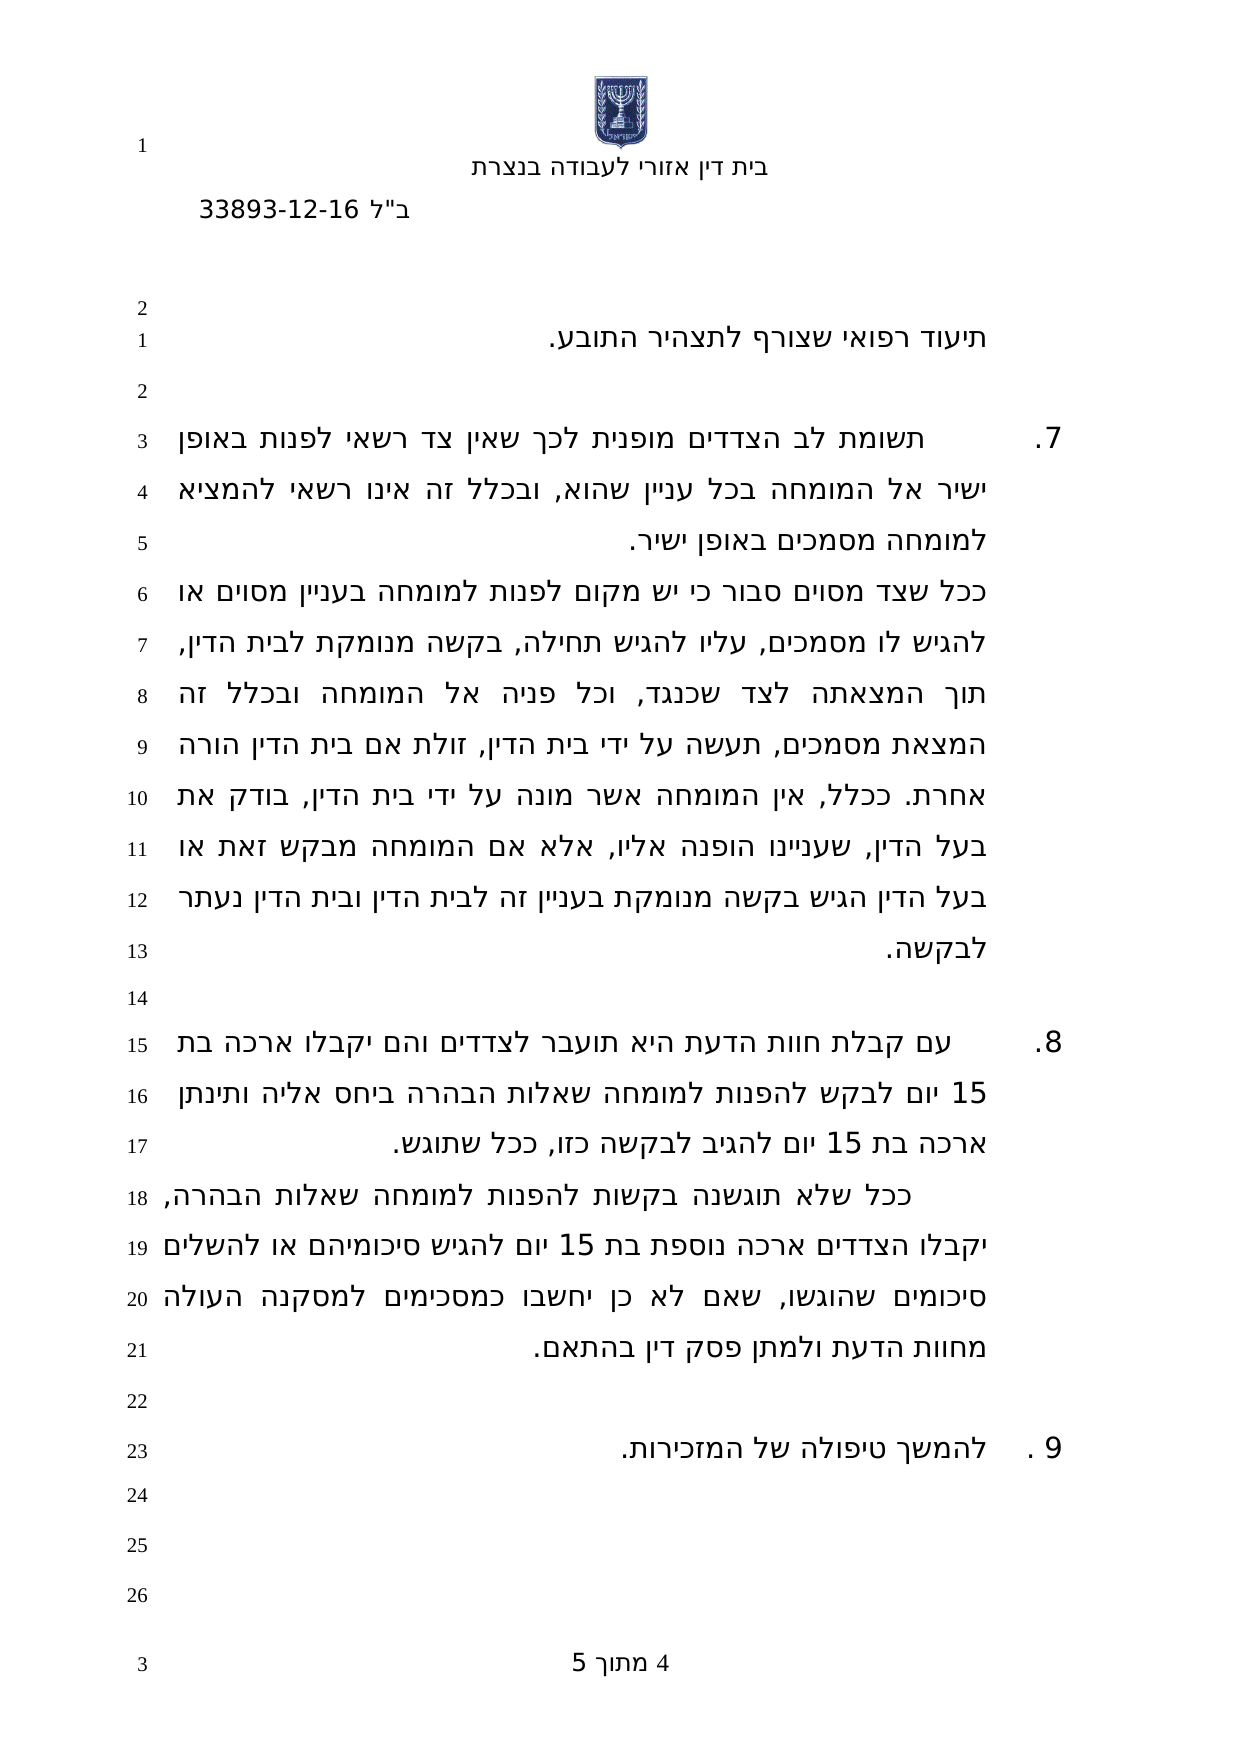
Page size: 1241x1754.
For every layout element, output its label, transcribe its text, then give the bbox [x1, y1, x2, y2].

text ככל שצד מסוים סבור כי יש מקום לפנות למומחה בעניין מסוים או להגיש לו מסמכים, עליו להגיש תחילה, בקשה מנומקת לבית הדין, תוך המצאתה לצד שכנגד, וכל פניה אל המומחה ובכלל זה המצאת מסמכים, תעשה על ידי בית הדין, זולת אם בית הדין הורה אחרת. ככלל, אין המומחה אשר מונה על ידי בית הדין, בודק את בעל הדין, שעניינו הופנה אליו, אלא אם המומחה מבקש זאת או בעל הדין הגיש בקשה מנומקת בעניין זה לבית הדין ובית הדין נעתר לבקשה. [177, 574, 988, 965]
text ככל שלא תוגשנה בקשות להפנות למומחה שאלות הבהרה, יקבלו הצדדים ארכה נוספת בת 15 יום להגיש סיכומיהם או להשלים סיכומים שהוגשו, שאם לא כן יחשבו כמסכימים למסקנה העולה מחוות הדעת ולמתן פסק דין בהתאם. [162, 1178, 1063, 1364]
text 8. עם קבלת חוות הדעת היא תועבר לצדדים והם יקבלו ארכה בת 15 יום לבקש להפנות למומחה שאלות הבהרה ביחס אליה ותינתן ארכה בת 15 יום להגיב לבקשה כזו, ככל שתוגש. [177, 1025, 1063, 1161]
text 51293719. להמשך טיפולה של המזכירות. [177, 1432, 1063, 1466]
picture [589, 75, 651, 152]
text 7. תשומת לב הצדדים מופנית לכך שאין צד רשאי לפנות באופן ישיר אל המומחה בכל עניין שהוא, ובכלל זה אינו רשאי להמציא למומחה מסמכים באופן ישיר. [177, 422, 1063, 557]
text תיעוד רפואי שצורף לתצהיר התובע. [177, 320, 988, 354]
